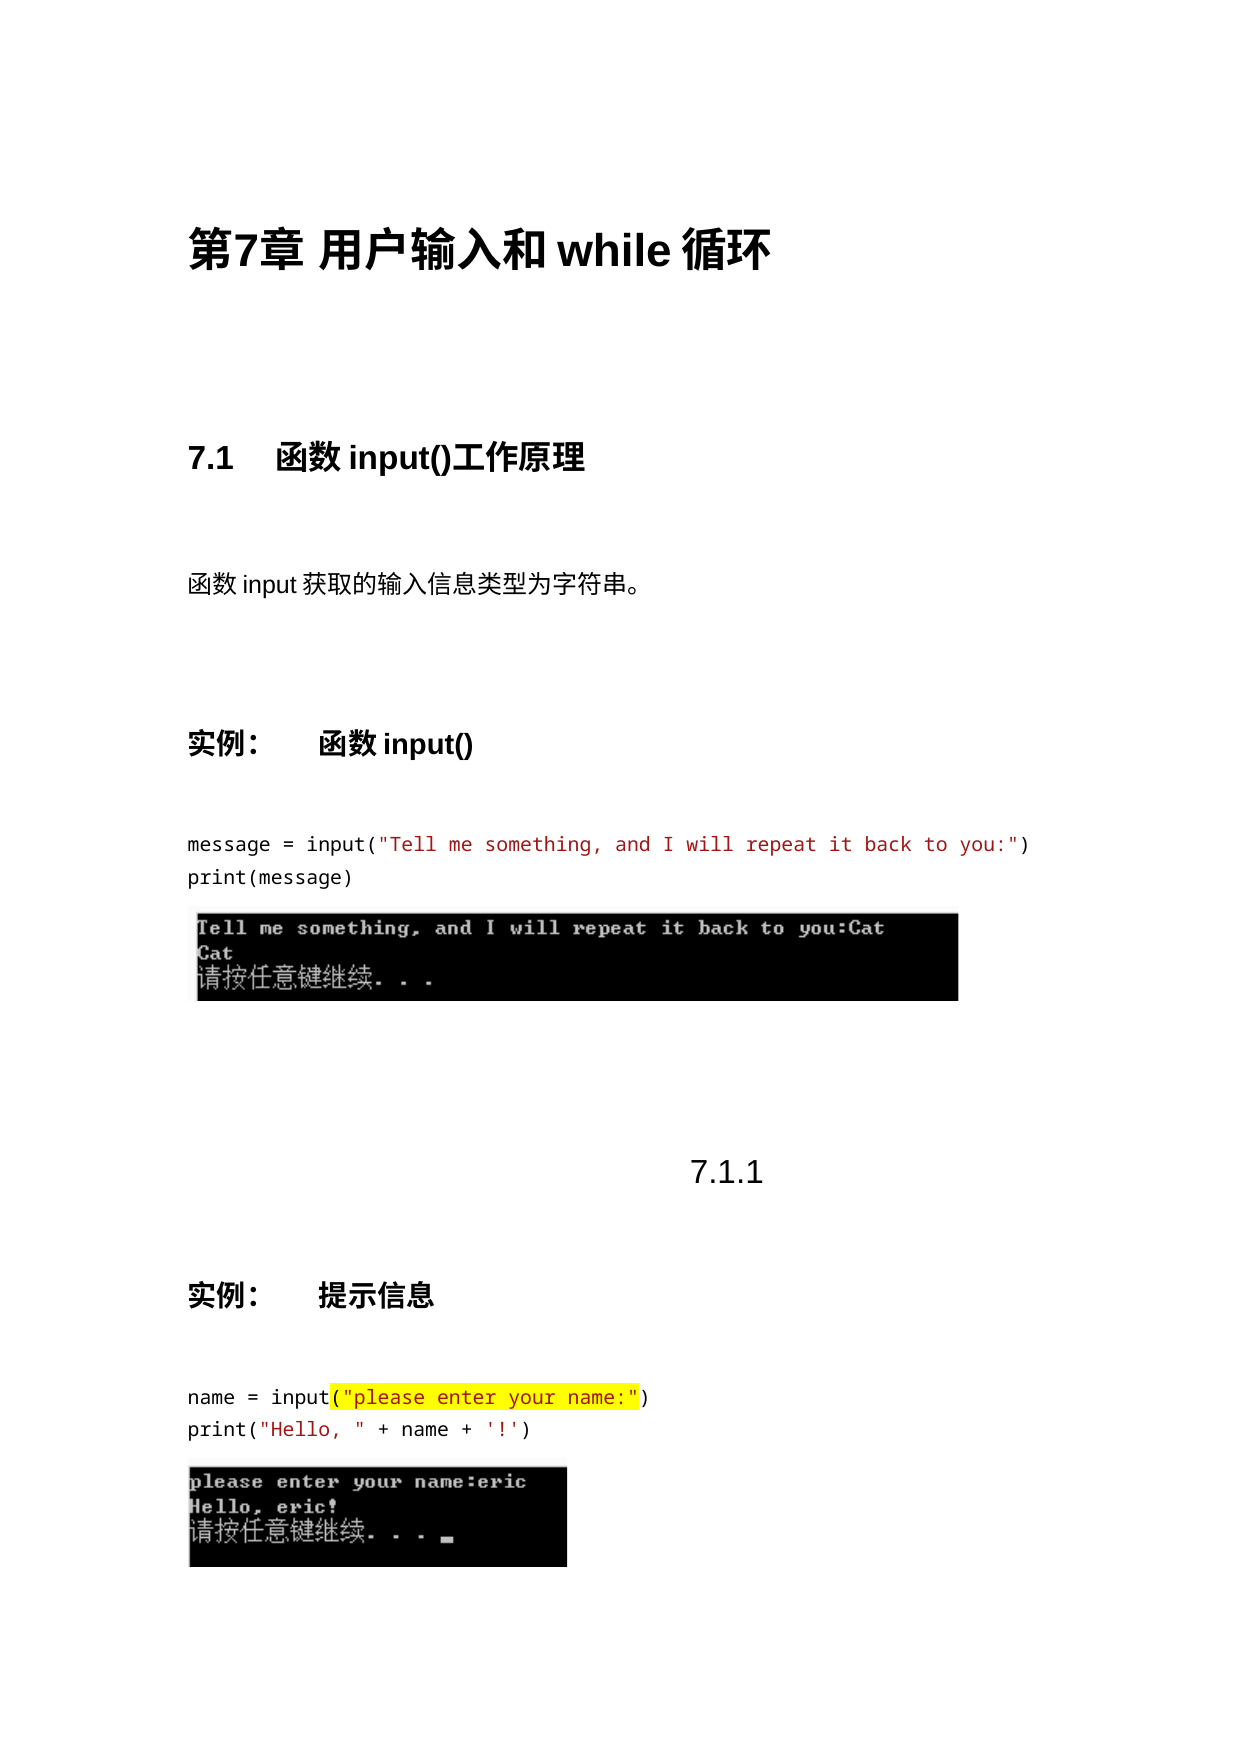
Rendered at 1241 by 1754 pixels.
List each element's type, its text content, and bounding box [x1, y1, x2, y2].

text print("Hello, " + name + '!') [187, 1413, 1053, 1445]
subtitle 函数input()工作原理 [187, 423, 1053, 488]
text print(message) [187, 861, 1053, 893]
text message = input("Tell me something, and I will repeat it back to you:") [187, 828, 1053, 861]
subtitle 用户输入和while循环 [187, 197, 1053, 295]
picture [187, 906, 959, 1001]
text name = input("please enter your name:") [187, 1380, 1053, 1413]
subtitle 提示信息 [187, 1261, 1053, 1326]
subtitle 函数input() [187, 709, 1053, 774]
picture [187, 1458, 568, 1567]
text 函数input获取的输入信息类型为字符串。 [187, 550, 1053, 615]
